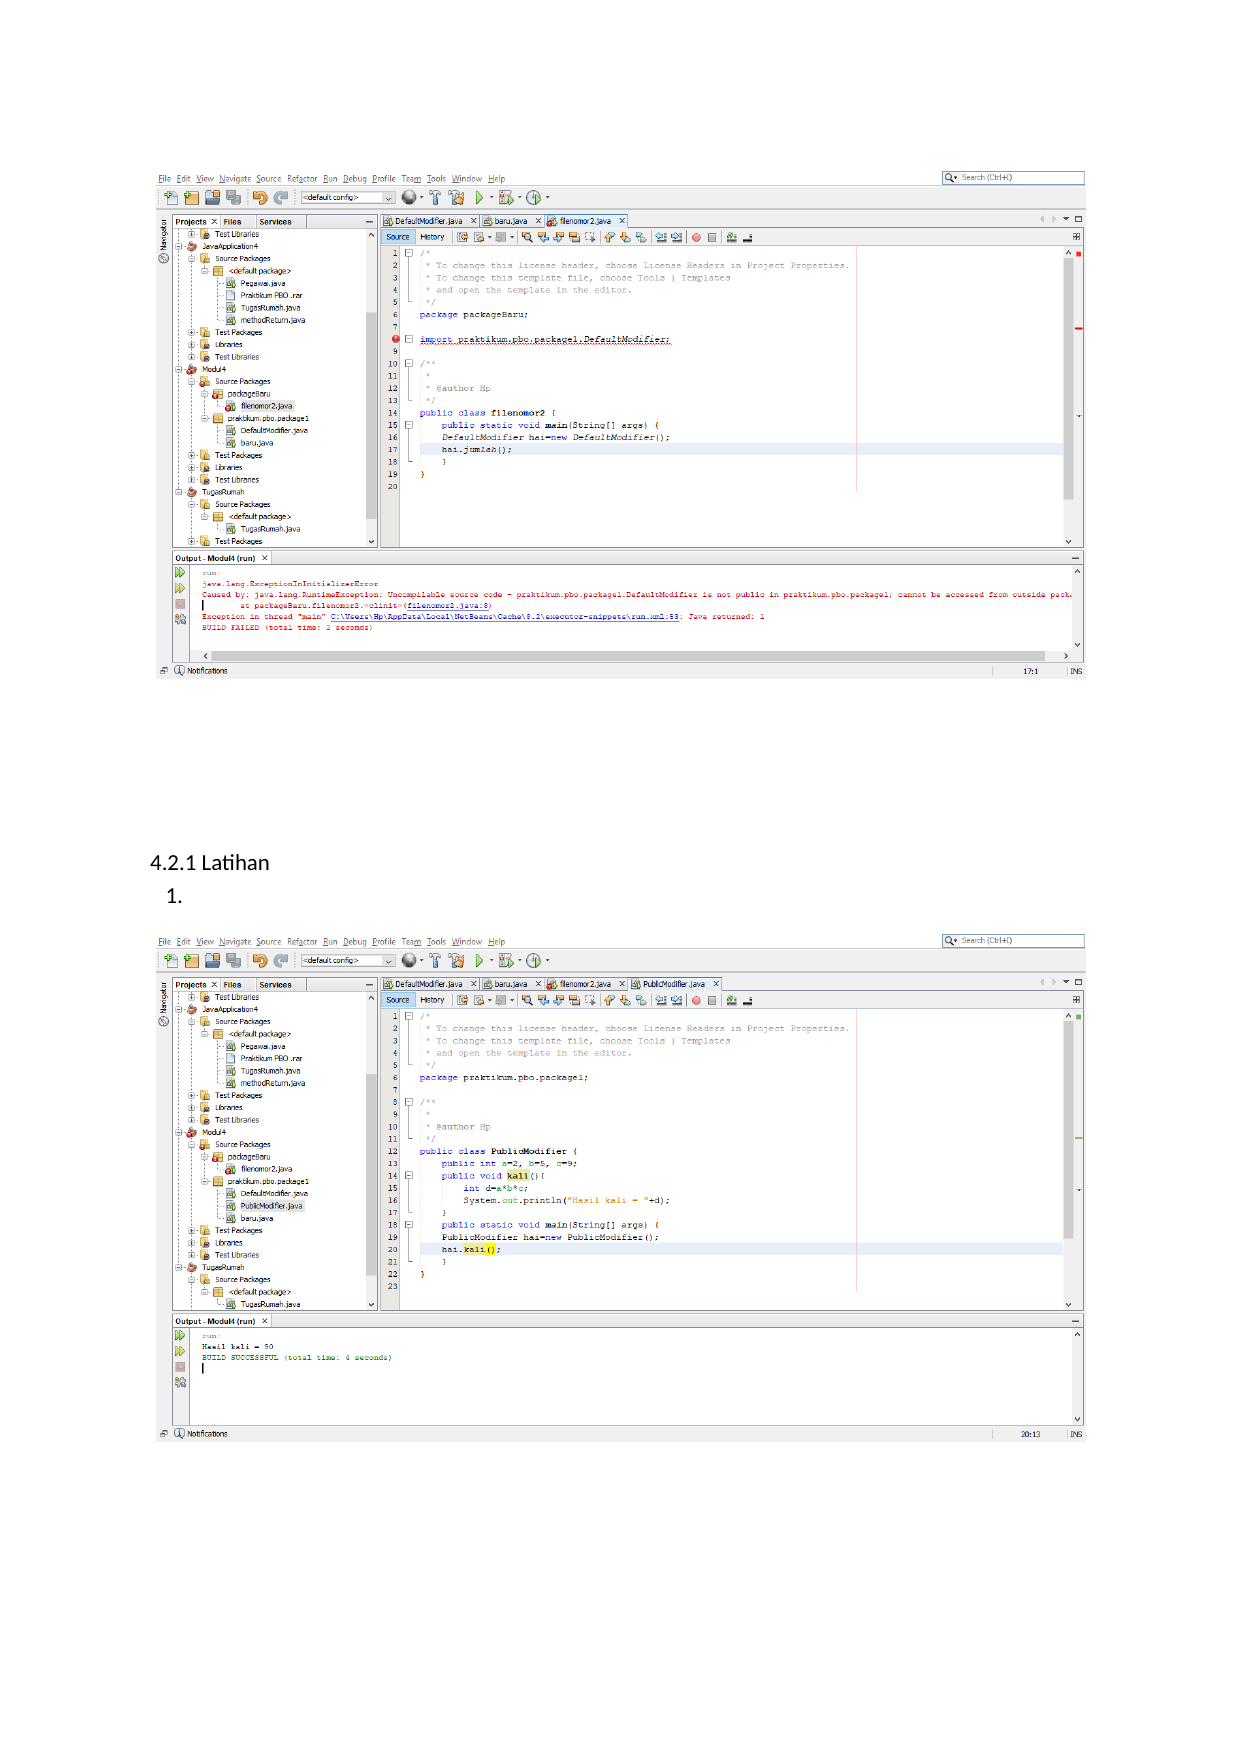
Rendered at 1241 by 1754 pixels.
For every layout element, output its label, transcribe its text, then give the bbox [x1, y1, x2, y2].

text 4.2.1 Latihan [150, 848, 1090, 877]
text 1. [150, 881, 1090, 909]
